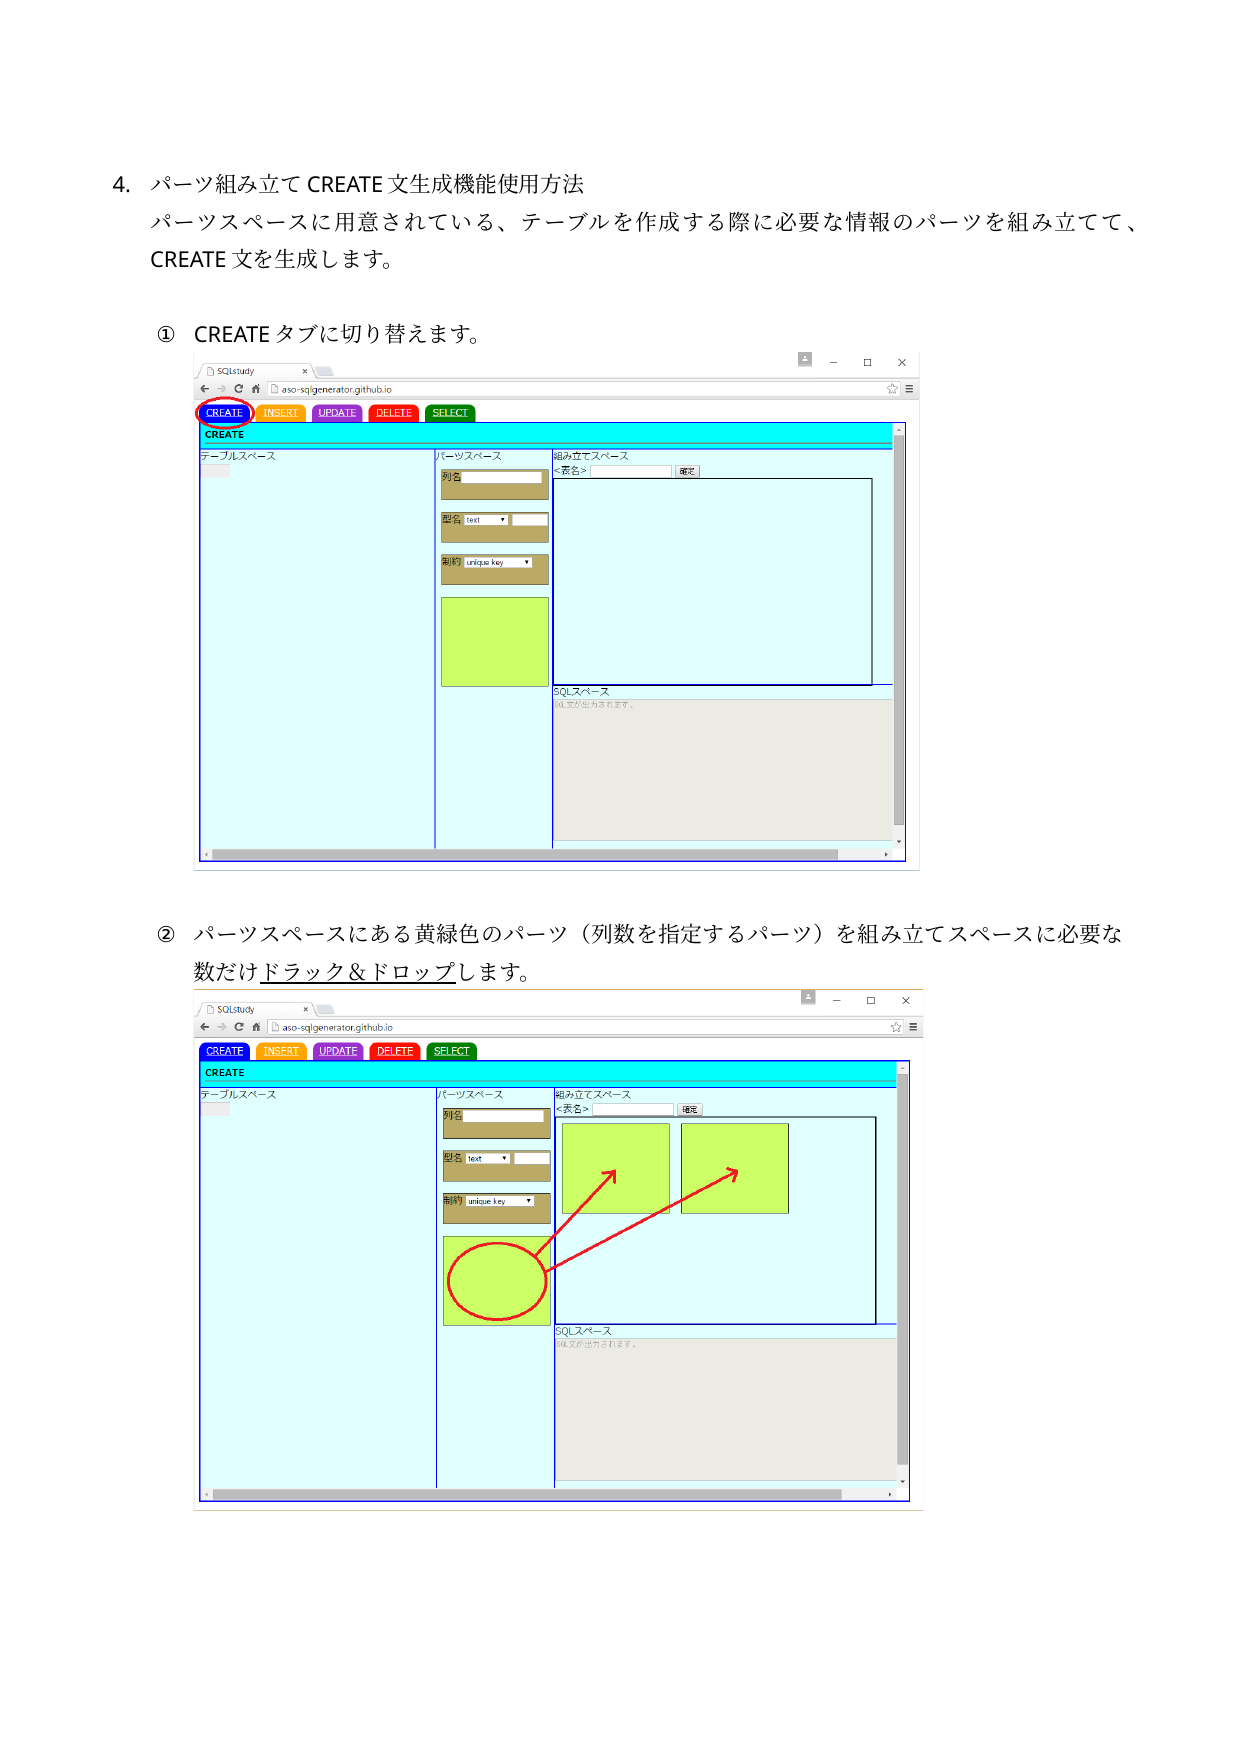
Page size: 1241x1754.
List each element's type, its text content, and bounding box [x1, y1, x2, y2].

picture [193, 989, 924, 1511]
picture [193, 352, 920, 871]
list パーツスペースにある黄緑色のパーツ（列数を指定するパーツ）を組み立てスペースに必要な数だけドラック＆ドロップします。 [156, 914, 1128, 989]
list CREATEタブに切り替えます。 [156, 314, 1128, 352]
list パーツスペースに用意されている、テーブルを作成する際に必要な情報のパーツを組み立てて、CREATE文を生成します。 [150, 202, 1128, 277]
list パーツ組み立てCREATE文生成機能使用方法 [112, 164, 1128, 202]
